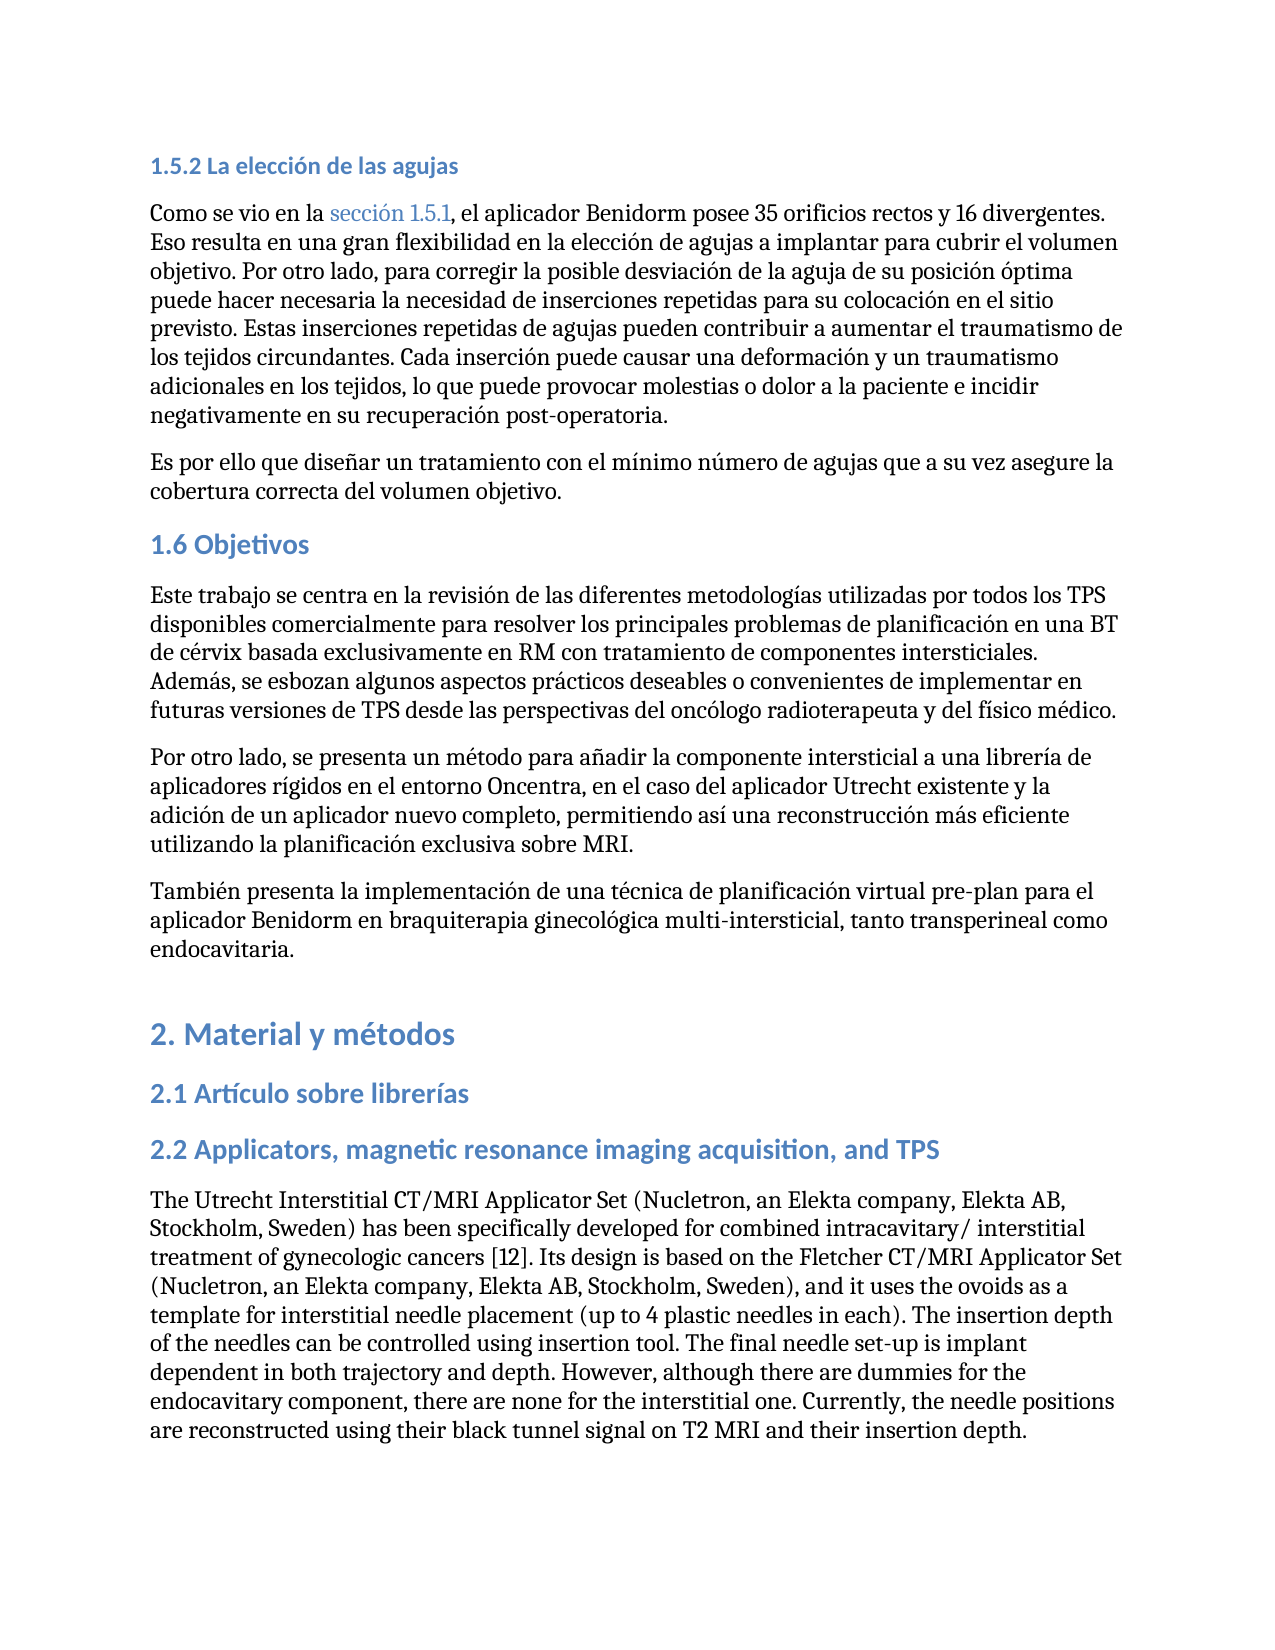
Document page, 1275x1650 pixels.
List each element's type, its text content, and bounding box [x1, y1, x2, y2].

text The Utrecht Interstitial CT/MRI Applicator Set (Nucletron, an Elekta company, Elekta AB, Stockholm, Sweden) has been specifically developed for combined intracavitary/ interstitial treatment of gynecologic cancers [12]. Its design is based on the Fletcher CT/MRI Applicator Set (Nucletron, an Elekta company, Elekta AB, Stockholm, Sweden), and it uses the ovoids as a template for interstitial needle placement (up to 4 plastic needles in each). The insertion depth of the needles can be controlled using insertion tool. The final needle set-up is implant dependent in both trajectory and depth. However, although there are dummies for the endocavitary component, there are none for the interstitial one. Currently, the needle positions are reconstructed using their black tunnel signal on T2 MRI and their insertion depth. [150, 1186, 1125, 1444]
text Es por ello que diseñar un tratamiento con el mínimo número de agujas que a su vez asegure la cobertura correcta del volumen objetivo. [150, 448, 1125, 506]
text Este trabajo se centra en la revisión de las diferentes metodologías utilizadas por todos los TPS disponibles comercialmente para resolver los principales problemas de planificación en una BT de cérvix basada exclusivamente en RM con tratamiento de componentes intersticiales. Además, se esbozan algunos aspectos prácticos deseables o convenientes de implementar en futuras versiones de TPS desde las perspectivas del oncólogo radioterapeuta y del físico médico. [150, 581, 1125, 724]
subtitle 2.2 Applicators, magnetic resonance imaging acquisition, and TPS [150, 1131, 1125, 1167]
text También presenta la implementación de una técnica de planificación virtual pre-plan para el aplicador Benidorm en braquiterapia ginecológica multi-intersticial, tanto transperineal como endocavitaria. [150, 877, 1125, 963]
subtitle 2. Material y métodos [150, 1013, 1125, 1054]
subtitle 1.5.2 La elección de las agujas [150, 150, 1125, 181]
subtitle 1.6 Objetivos [150, 526, 1125, 562]
text Como se vio en la sección 1.5.1, el aplicador Benidorm posee 35 orificios rectos y 16 divergentes. Eso resulta en una gran flexibilidad en la elección de agujas a implantar para cubrir el volumen objetivo. Por otro lado, para corregir la posible desviación de la aguja de su posición óptima puede hacer necesaria la necesidad de inserciones repetidas para su colocación en el sitio previsto. Estas inserciones repetidas de agujas pueden contribuir a aumentar el traumatismo de los tejidos circundantes. Cada inserción puede causar una deformación y un traumatismo adicionales en los tejidos, lo que puede provocar molestias o dolor a la paciente e incidir negativamente en su recuperación post-operatoria. [150, 199, 1125, 429]
subtitle 2.1 Artículo sobre librerías [150, 1075, 1125, 1110]
text Por otro lado, se presenta un método para añadir la componente intersticial a una librería de aplicadores rígidos en el entorno Oncentra, en el caso del aplicador Utrecht existente y la adición de un aplicador nuevo completo, permitiendo así una reconstrucción más eficiente utilizando la planificación exclusiva sobre MRI. [150, 743, 1125, 858]
